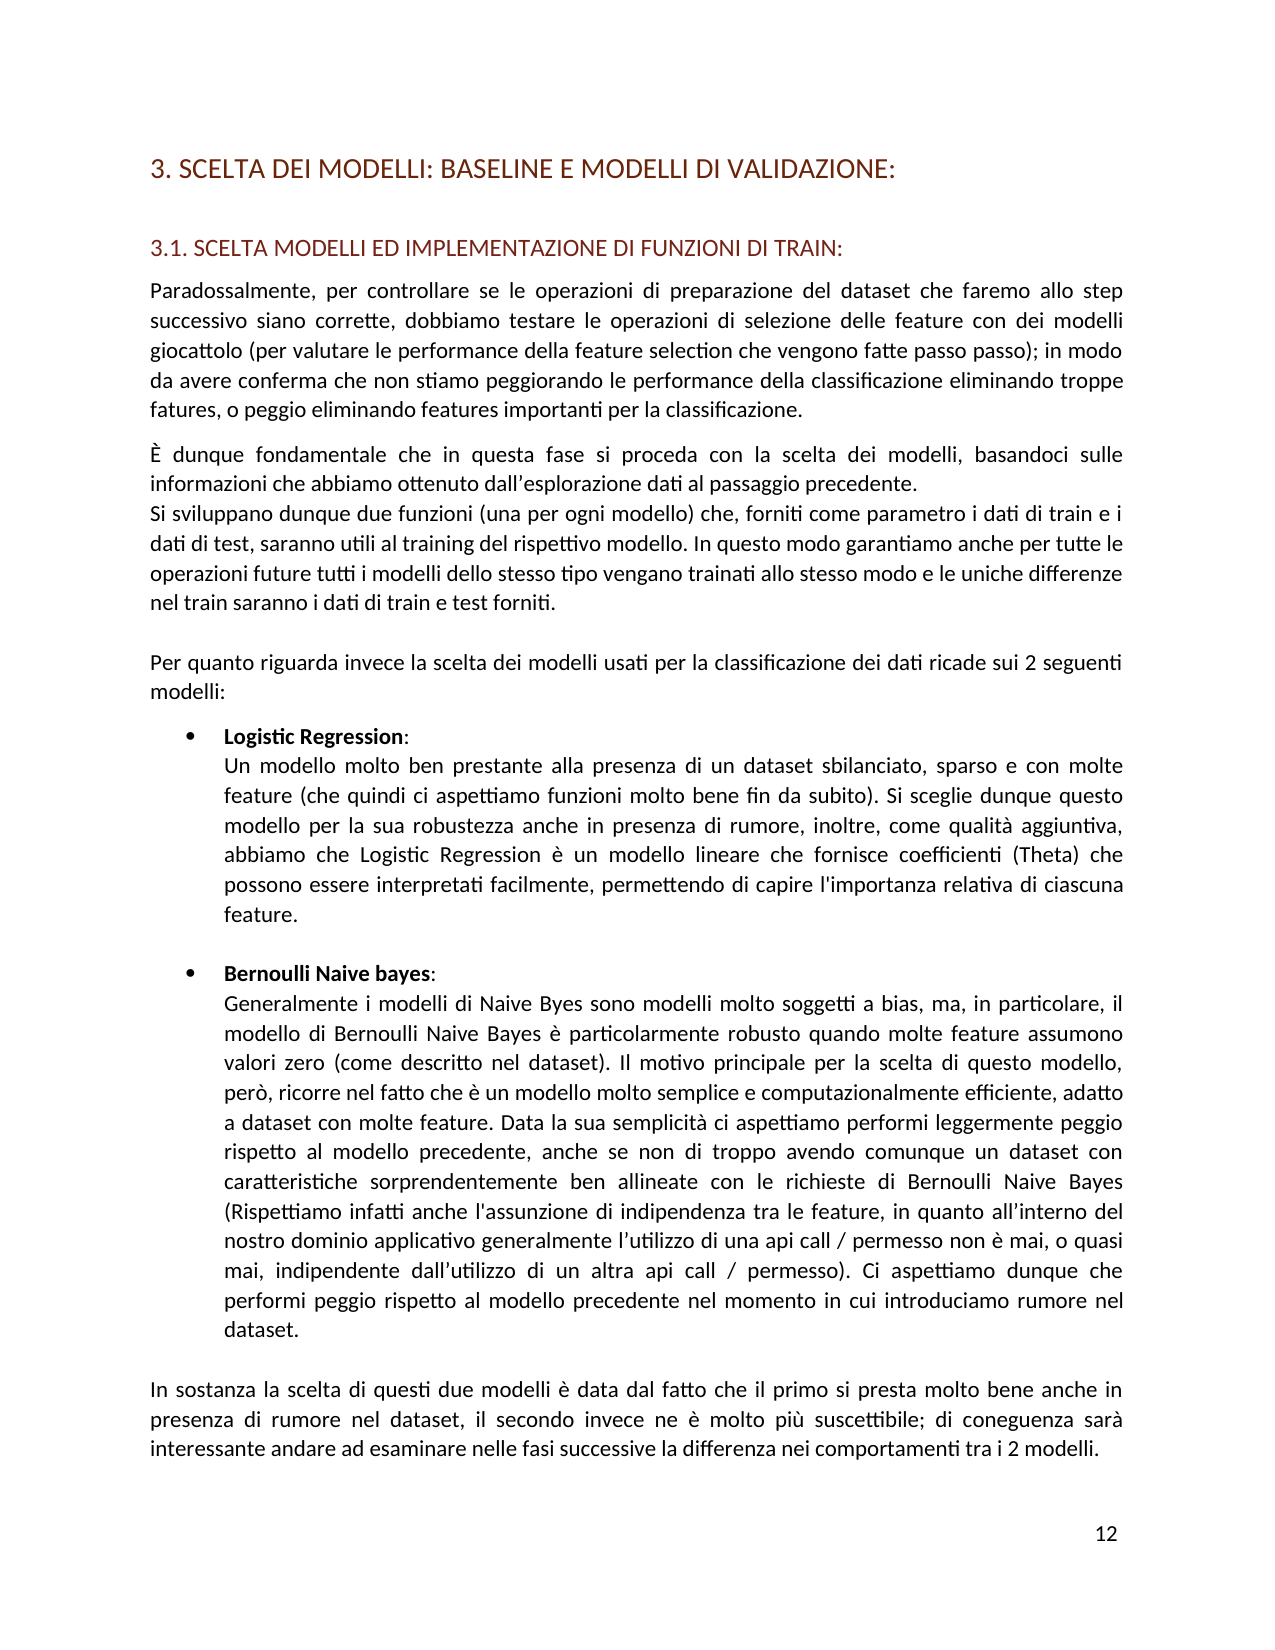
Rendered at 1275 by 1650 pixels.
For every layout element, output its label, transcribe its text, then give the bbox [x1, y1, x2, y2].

subtitle 3. Scelta dei modelli: Baseline e Modelli di validazione: [150, 150, 1117, 186]
text In sostanza la scelta di questi due modelli è data dal fatto che il primo si presta molto bene anche in presenza di rumore nel dataset, il secondo invece ne è molto più suscettibile; di coneguenza sarà interessante andare ad esaminare nelle fasi successive la differenza nei comportamenti tra i 2 modelli. [150, 1373, 1125, 1462]
text Per quanto riguarda invece la scelta dei modelli usati per la classificazione dei dati ricade sui 2 seguenti modelli: [150, 646, 1125, 705]
text Un modello molto ben prestante alla presenza di un dataset sbilanciato, sparso e con molte feature (che quindi ci aspettiamo funzioni molto bene fin da subito). Si sceglie dunque questo modello per la sua robustezza anche in presenza di rumore, inoltre, come qualità aggiuntiva, abbiamo che Logistic Regression è un modello lineare che fornisce coefficienti (Theta) che possono essere interpretati facilmente, permettendo di capire l'importanza relativa di ciascuna feature. [224, 750, 1125, 928]
text Generalmente i modelli di Naive Byes sono modelli molto soggetti a bias, ma, in particolare, il modello di Bernoulli Naive Bayes è particolarmente robusto quando molte feature assumono valori zero (come descritto nel dataset). Il motivo principale per la scelta di questo modello, però, ricorre nel fatto che è un modello molto semplice e computazionalmente efficiente, adatto a dataset con molte feature. Data la sua semplicità ci aspettiamo performi leggermente peggio rispetto al modello precedente, anche se non di troppo avendo comunque un dataset con caratteristiche sorprendentemente ben allineate con le richieste di Bernoulli Naive Bayes (Rispettiamo infatti anche l'assunzione di indipendenza tra le feature, in quanto all’interno del nostro dominio applicativo generalmente l’utilizzo di una api call / permesso non è mai, o quasi mai, indipendente dall’utilizzo di un altra api call / permesso). Ci aspettiamo dunque che performi peggio rispetto al modello precedente nel momento in cui introduciamo rumore nel dataset. [224, 987, 1125, 1344]
list Logistic Regression: [186, 720, 1125, 750]
subtitle 3.1. Scelta modelli ed implementazione di funzioni di train: [150, 232, 1117, 262]
text Si sviluppano dunque due funzioni (una per ogni modello) che, forniti come parametro i dati di train e i dati di test, saranno utili al training del rispettivo modello. In questo modo garantiamo anche per tutte le operazioni future tutti i modelli dello stesso tipo vengano trainati allo stesso modo e le uniche differenze nel train saranno i dati di train e test forniti. [150, 498, 1125, 616]
text Paradossalmente, per controllare se le operazioni di preparazione del dataset che faremo allo step successivo siano corrette, dobbiamo testare le operazioni di selezione delle feature con dei modelli giocattolo (per valutare le performance della feature selection che vengono fatte passo passo); in modo da avere conferma che non stiamo peggiorando le performance della classificazione eliminando troppe fatures, o peggio eliminando features importanti per la classificazione. [150, 275, 1125, 423]
list Bernoulli Naive bayes: [186, 958, 1125, 987]
text È dunque fondamentale che in questa fase si proceda con la scelta dei modelli, basandoci sulle informazioni che abbiamo ottenuto dall’esplorazione dati al passaggio precedente. [150, 438, 1125, 498]
